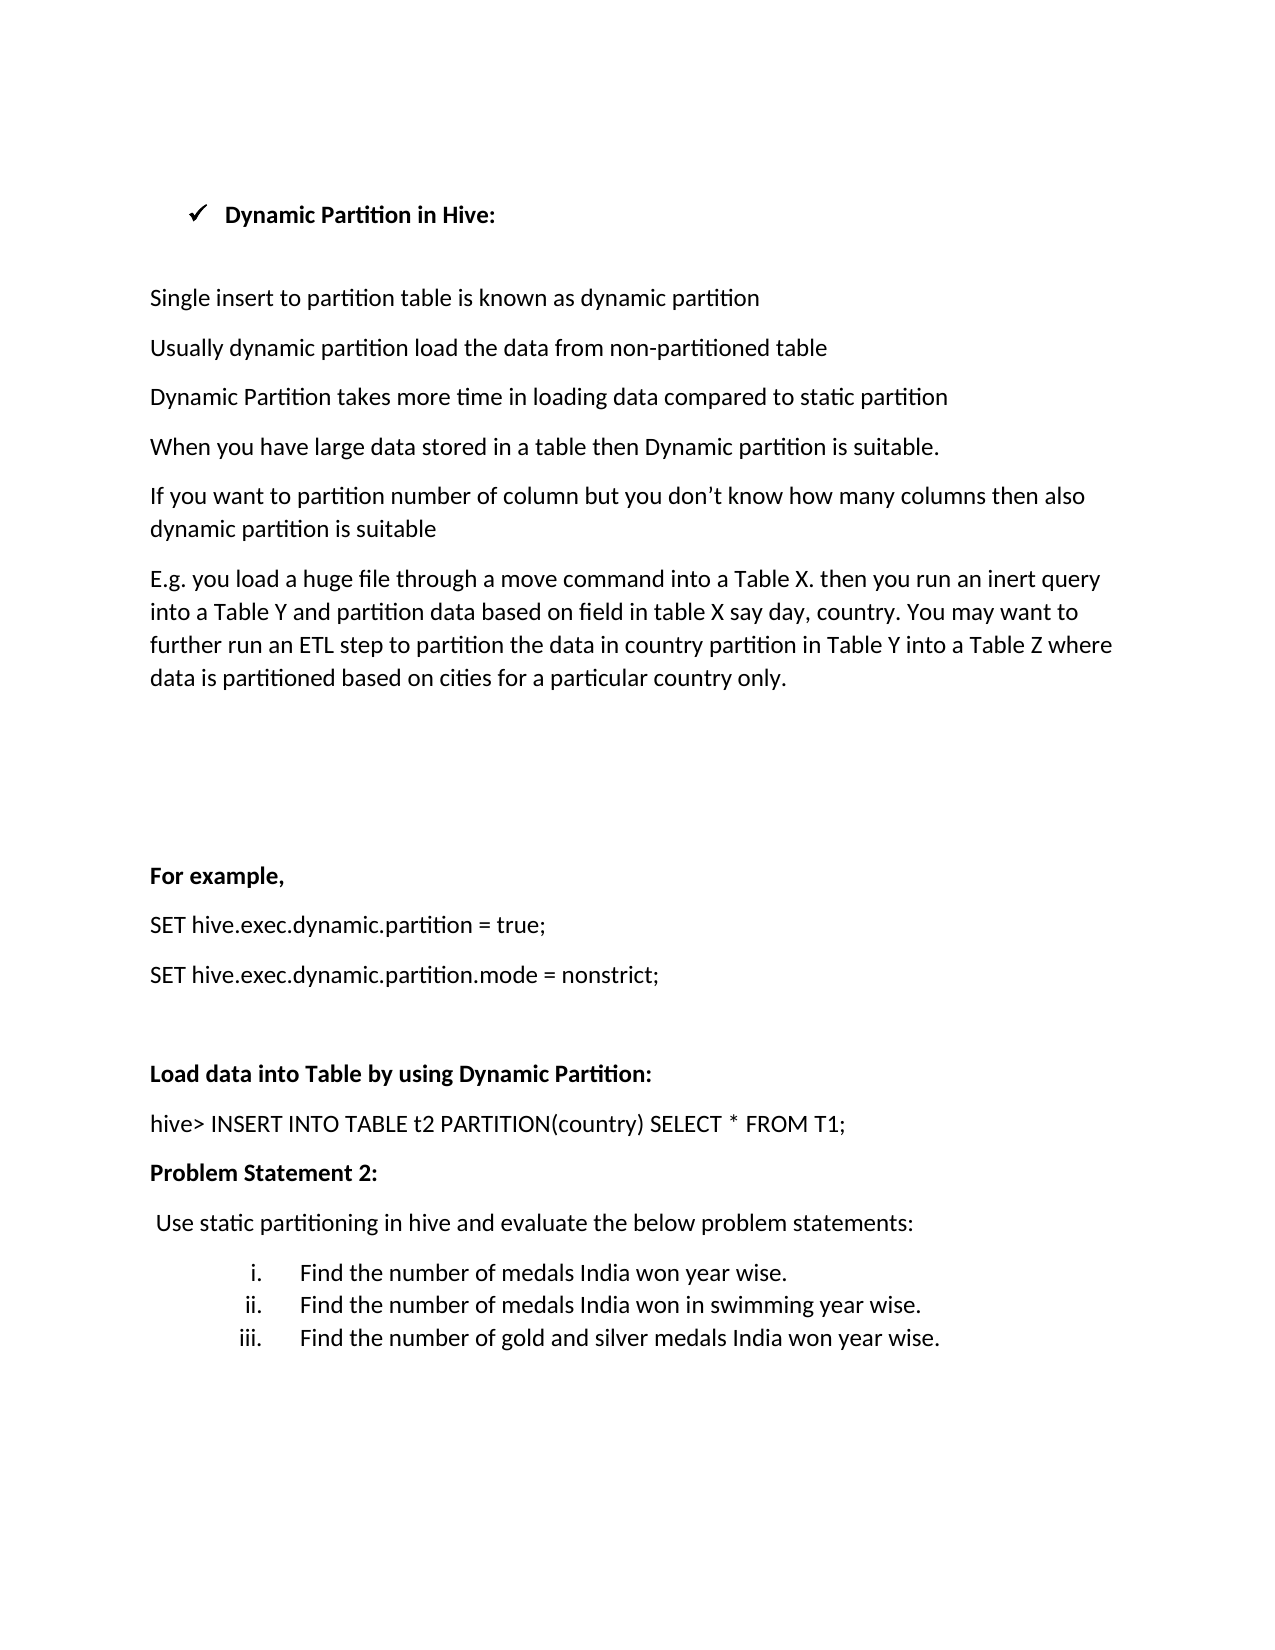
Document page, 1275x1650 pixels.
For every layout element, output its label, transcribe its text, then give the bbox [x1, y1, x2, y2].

list Find the number of medals India won year wise. [262, 1257, 1125, 1287]
text If you want to partition number of column but you don’t know how many columns then also dynamic partition is suitable [150, 480, 1125, 544]
list Find the number of gold and silver medals India won year wise. [262, 1322, 1125, 1353]
text SET hive.exec.dynamic.partition = true; [150, 909, 1125, 940]
text Use static partitioning in hive and evaluate the below problem statements: [150, 1207, 1125, 1238]
text When you have large data stored in a table then Dynamic partition is suitable. [150, 431, 1125, 461]
list Find the number of medals India won in swimming year wise. [262, 1289, 1125, 1320]
text For example, [150, 860, 1125, 891]
text SET hive.exec.dynamic.partition.mode = nonstrict; [150, 959, 1125, 990]
text Single insert to partition table is known as dynamic partition [150, 282, 1125, 313]
text Load data into Table by using Dynamic Partition: [150, 1058, 1125, 1089]
text hive> INSERT INTO TABLE t2 PARTITION(country) SELECT * FROM T1; [150, 1108, 1125, 1138]
text Dynamic Partition takes more time in loading data compared to static partition [150, 381, 1125, 412]
text Usually dynamic partition load the data from non-partitioned table [150, 332, 1125, 362]
text Problem Statement 2: [150, 1157, 1125, 1188]
text E.g. you load a huge file through a move command into a Table X. then you run an inert query into a Table Y and partition data based on field in table X say day, country. You may want to further run an ETL step to partition the data in country partition in Table Y into a Table Z where data is partitioned based on cities for a particular country only. [150, 563, 1125, 692]
list Dynamic Partition in Hive: [187, 199, 1125, 230]
